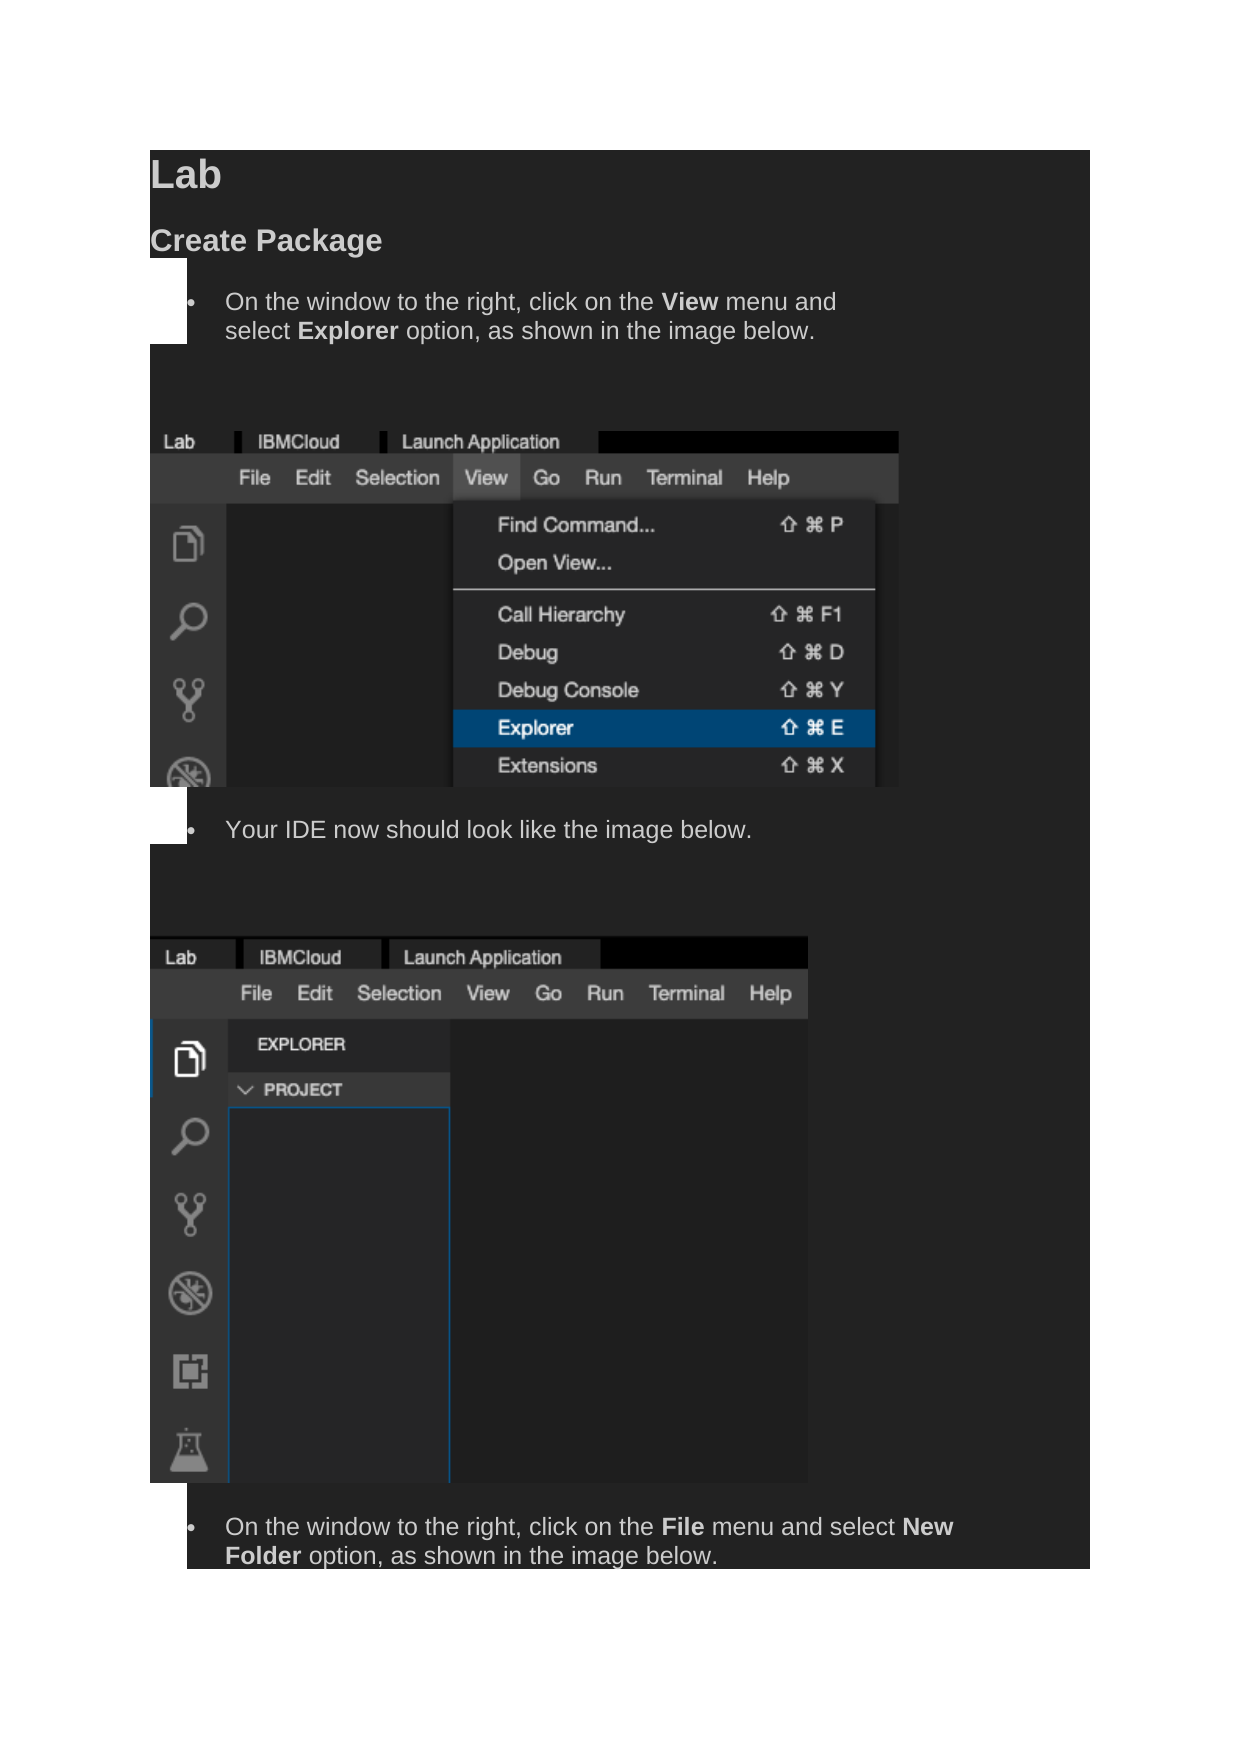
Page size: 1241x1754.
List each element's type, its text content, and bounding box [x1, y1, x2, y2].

picture [150, 431, 899, 787]
list Your IDE now should look like the image below. [187, 815, 1090, 844]
list On the window to the right, click on the View menu and select Explorer option, as shown in the image below. [187, 287, 1090, 344]
picture [150, 930, 808, 1483]
text Create Package [150, 222, 1090, 258]
text Lab [150, 150, 1090, 197]
list On the window to the right, click on the File menu and select New Folder option, as shown in the image below. [187, 1512, 1090, 1569]
